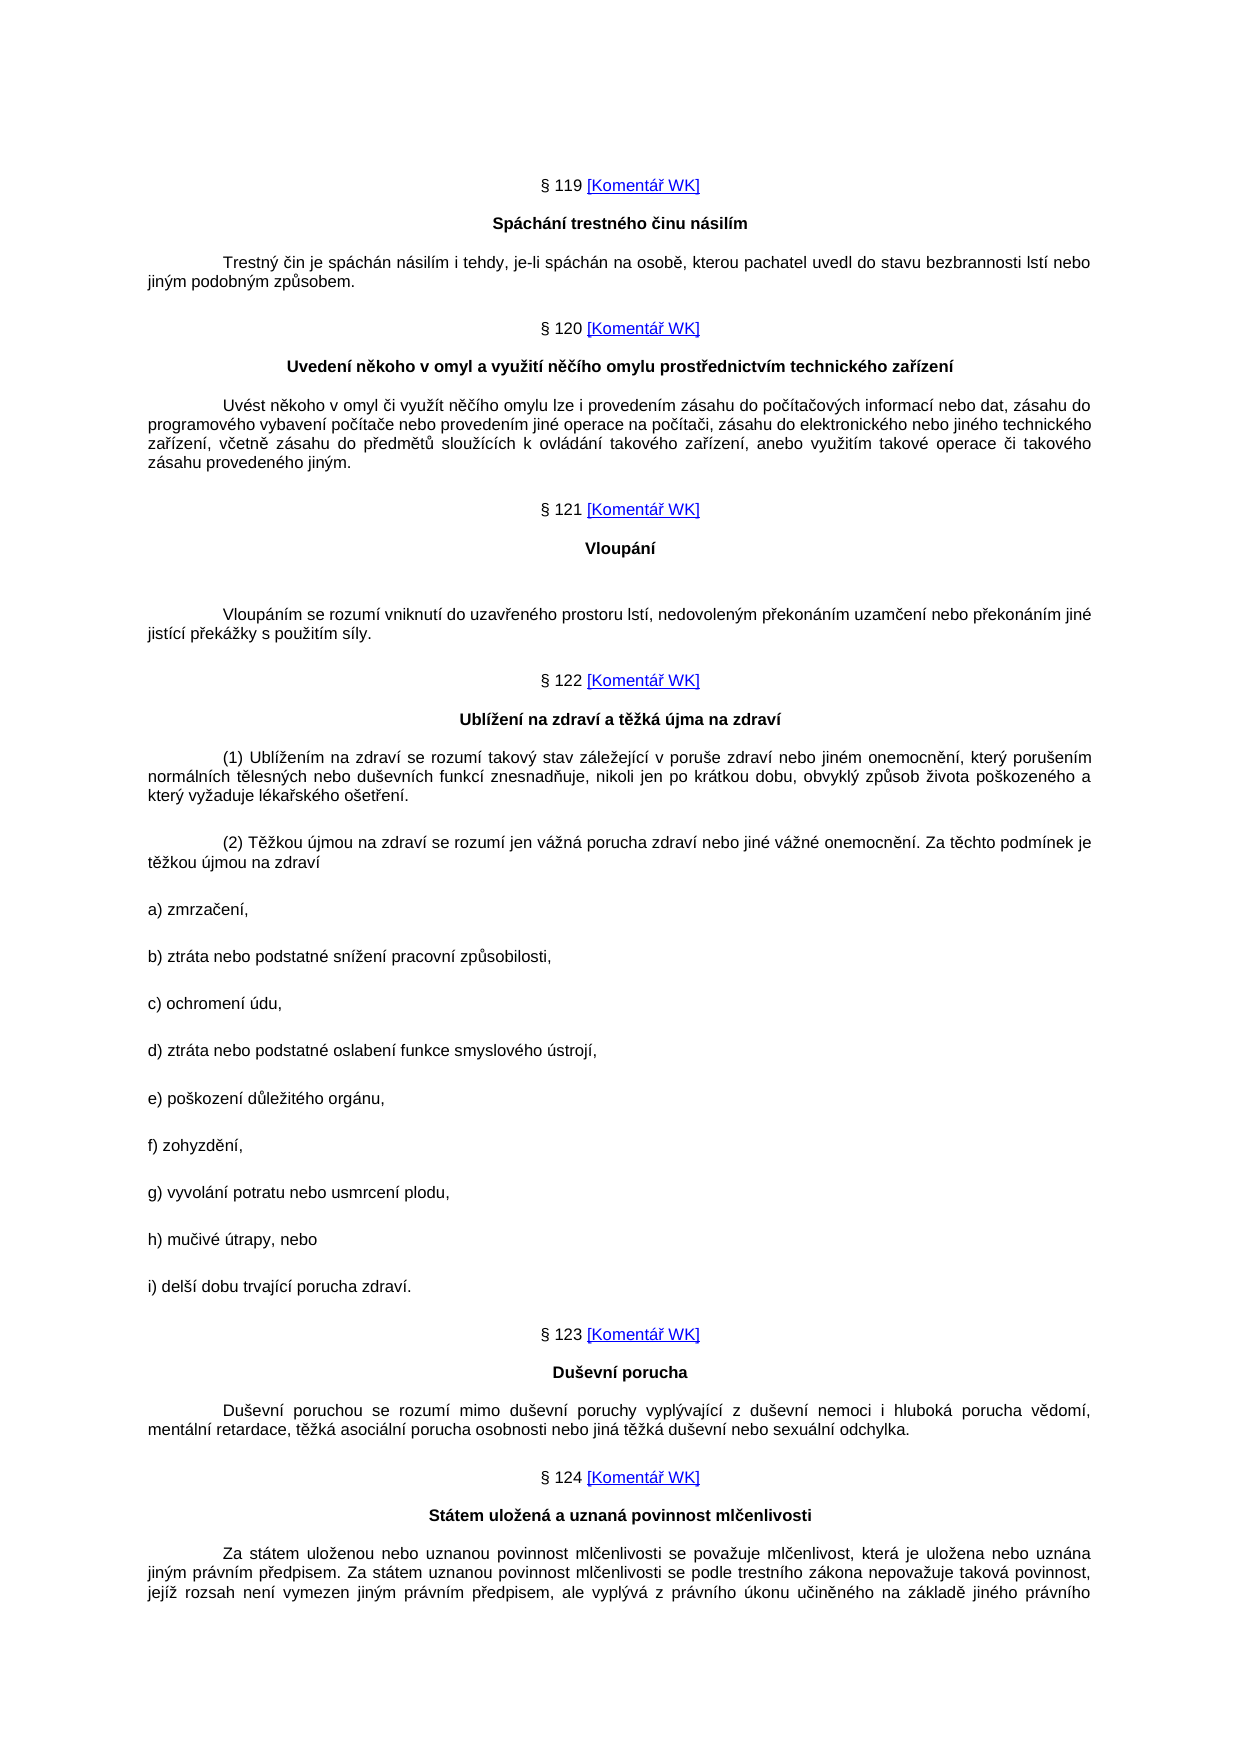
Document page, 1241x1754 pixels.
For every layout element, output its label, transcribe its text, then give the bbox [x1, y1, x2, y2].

text i) delší dobu trvající porucha zdraví. [148, 1277, 1092, 1296]
text § 121 [Komentář WK] [148, 500, 1092, 519]
text f) zohyzdění, [148, 1136, 1092, 1155]
text § 119 [Komentář WK] [148, 176, 1092, 195]
text Duševní porucha [148, 1363, 1092, 1382]
text Duševní poruchou se rozumí mimo duševní poruchy vyplývající z duševní nemoci i hluboká porucha vědomí, mentální retardace, těžká asociální porucha osobnosti nebo jiná těžká duševní nebo sexuální odchylka. [148, 1401, 1092, 1439]
text § 123 [Komentář WK] [148, 1324, 1092, 1343]
text (2) Těžkou újmou na zdraví se rozumí jen vážná porucha zdraví nebo jiné vážné onemocnění. Za těchto podmínek je těžkou újmou na zdraví [148, 833, 1092, 872]
text § 124 [Komentář WK] [148, 1467, 1092, 1487]
text Státem uložená a uznaná povinnost mlčenlivosti [148, 1506, 1092, 1525]
text Vloupání [148, 538, 1092, 558]
text a) zmrzačení, [148, 900, 1092, 919]
text Vloupáním se rozumí vniknutí do uzavřeného prostoru lstí, nedovoleným překonáním uzamčení nebo překonáním jiné jistící překážky s použitím síly. [148, 605, 1092, 643]
text d) ztráta nebo podstatné oslabení funkce smyslového ústrojí, [148, 1041, 1092, 1060]
text Trestný čin je spáchán násilím i tehdy, je-li spáchán na osobě, kterou pachatel uvedl do stavu bezbrannosti lstí nebo jiným podobným způsobem. [148, 252, 1092, 291]
text e) poškození důležitého orgánu, [148, 1088, 1092, 1108]
text h) mučivé útrapy, nebo [148, 1230, 1092, 1249]
text b) ztráta nebo podstatné snížení pracovní způsobilosti, [148, 947, 1092, 966]
text Spáchání trestného činu násilím [148, 214, 1092, 233]
text Uvést někoho v omyl či využít něčího omylu lze i provedením zásahu do počítačových informací nebo dat, zásahu do programového vybavení počítače nebo provedením jiné operace na počítači, zásahu do elektronického nebo jiného technického zařízení, včetně zásahu do předmětů sloužících k ovládání takového zařízení, anebo využitím takové operace či takového zásahu provedeného jiným. [148, 395, 1092, 472]
text (1) Ublížením na zdraví se rozumí takový stav záležející v poruše zdraví nebo jiném onemocnění, který porušením normálních tělesných nebo duševních funkcí znesnadňuje, nikoli jen po krátkou dobu, obvyklý způsob života poškozeného a který vyžaduje lékařského ošetření. [148, 748, 1092, 805]
text g) vyvolání potratu nebo usmrcení plodu, [148, 1183, 1092, 1202]
text c) ochromení údu, [148, 994, 1092, 1013]
text § 122 [Komentář WK] [148, 671, 1092, 690]
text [148, 1544, 1092, 1602]
text Ublížení na zdraví a těžká újma na zdraví [148, 709, 1092, 729]
text § 120 [Komentář WK] [148, 319, 1092, 338]
text Uvedení někoho v omyl a využití něčího omylu prostřednictvím technického zařízení [148, 357, 1092, 376]
